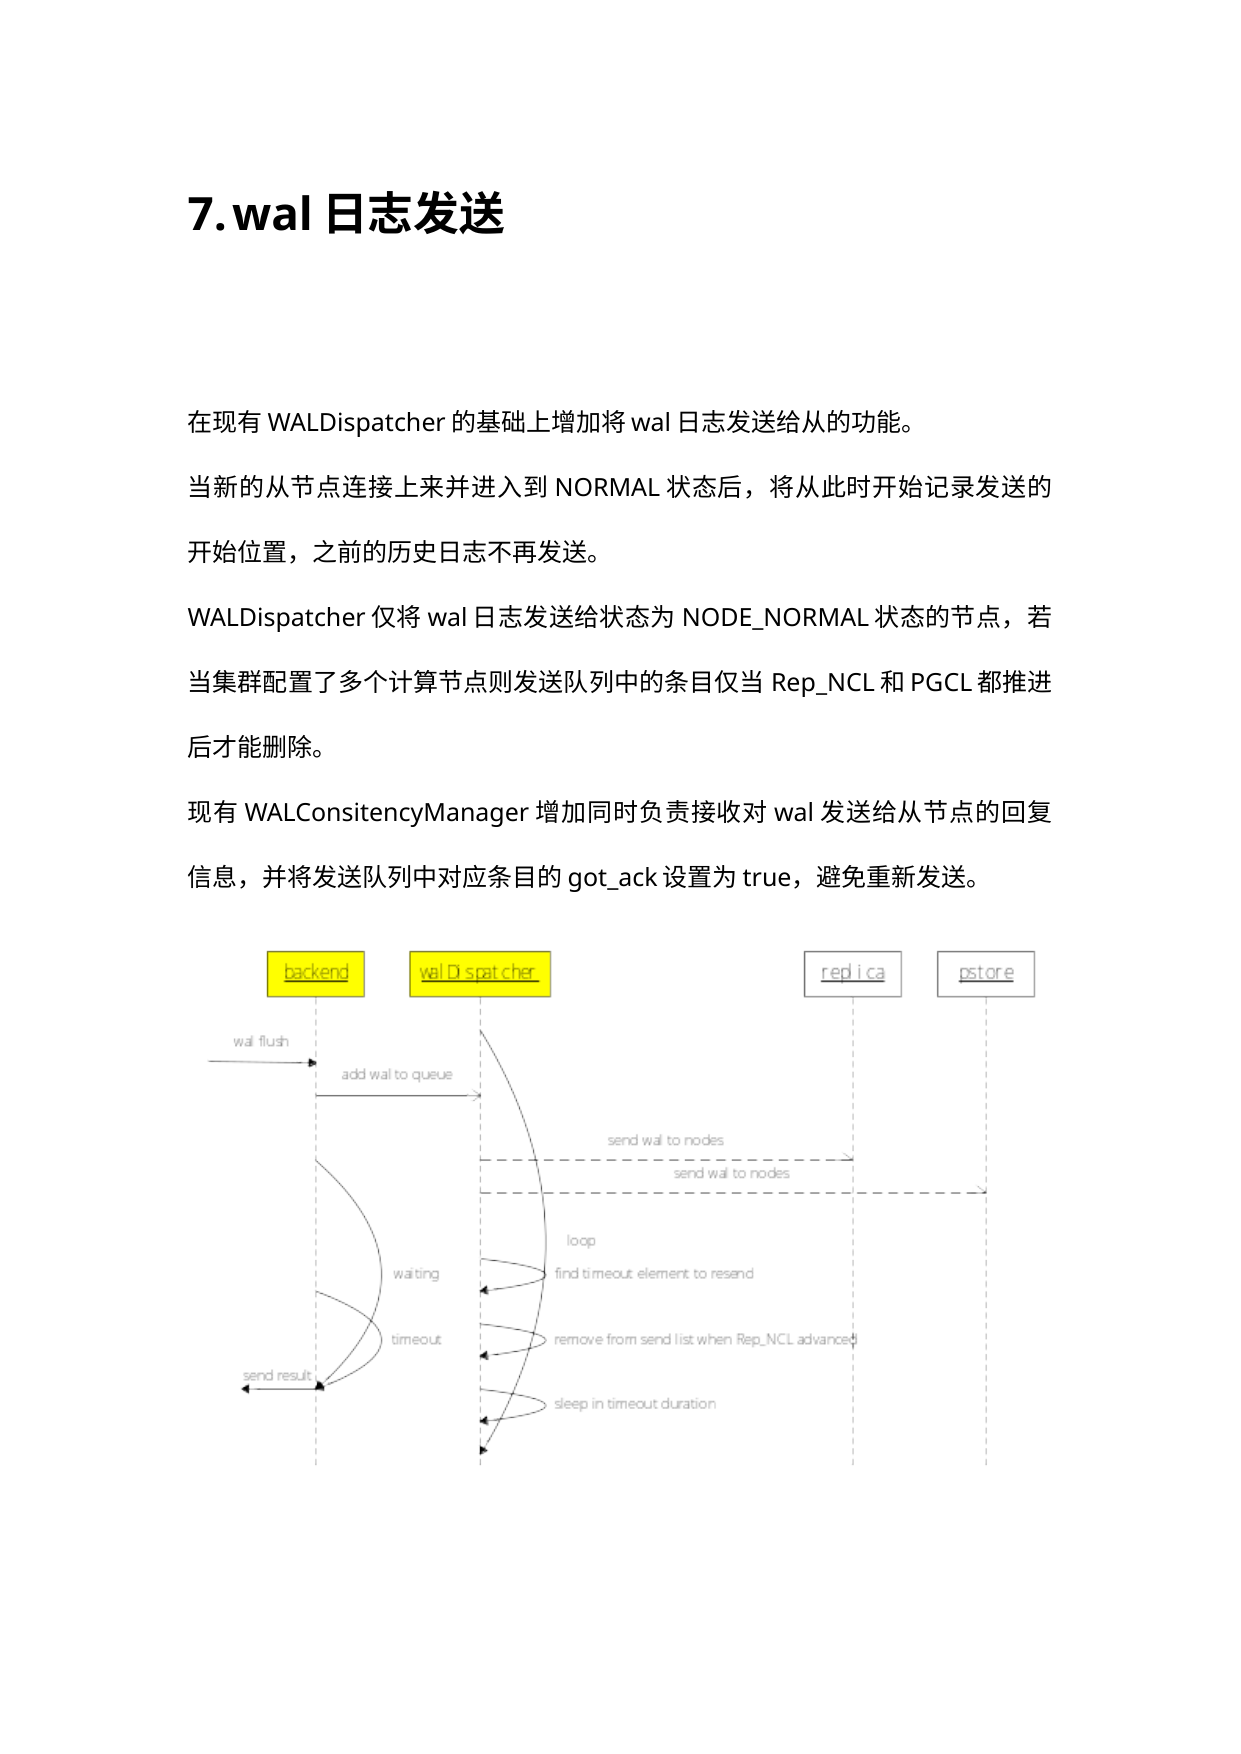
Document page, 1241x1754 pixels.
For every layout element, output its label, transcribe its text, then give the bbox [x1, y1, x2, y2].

text 在现有WALDispatcher的基础上增加将wal日志发送给从的功能。 [187, 388, 1053, 453]
text 现有WALConsitencyManager增加同时负责接收对wal发送给从节点的回复信息，并将发送队列中对应条目的got_ack设置为true，避免重新发送。 [187, 778, 1053, 908]
subtitle wal日志发送 [187, 162, 1053, 259]
text 当新的从节点连接上来并进入到NORMAL状态后，将从此时开始记录发送的开始位置，之前的历史日志不再发送。 [187, 453, 1053, 583]
text WALDispatcher仅将wal日志发送给状态为NODE_NORMAL状态的节点，若当集群配置了多个计算节点则发送队列中的条目仅当Rep_NCL和PGCL都推进后才能删除。 [187, 583, 1053, 778]
